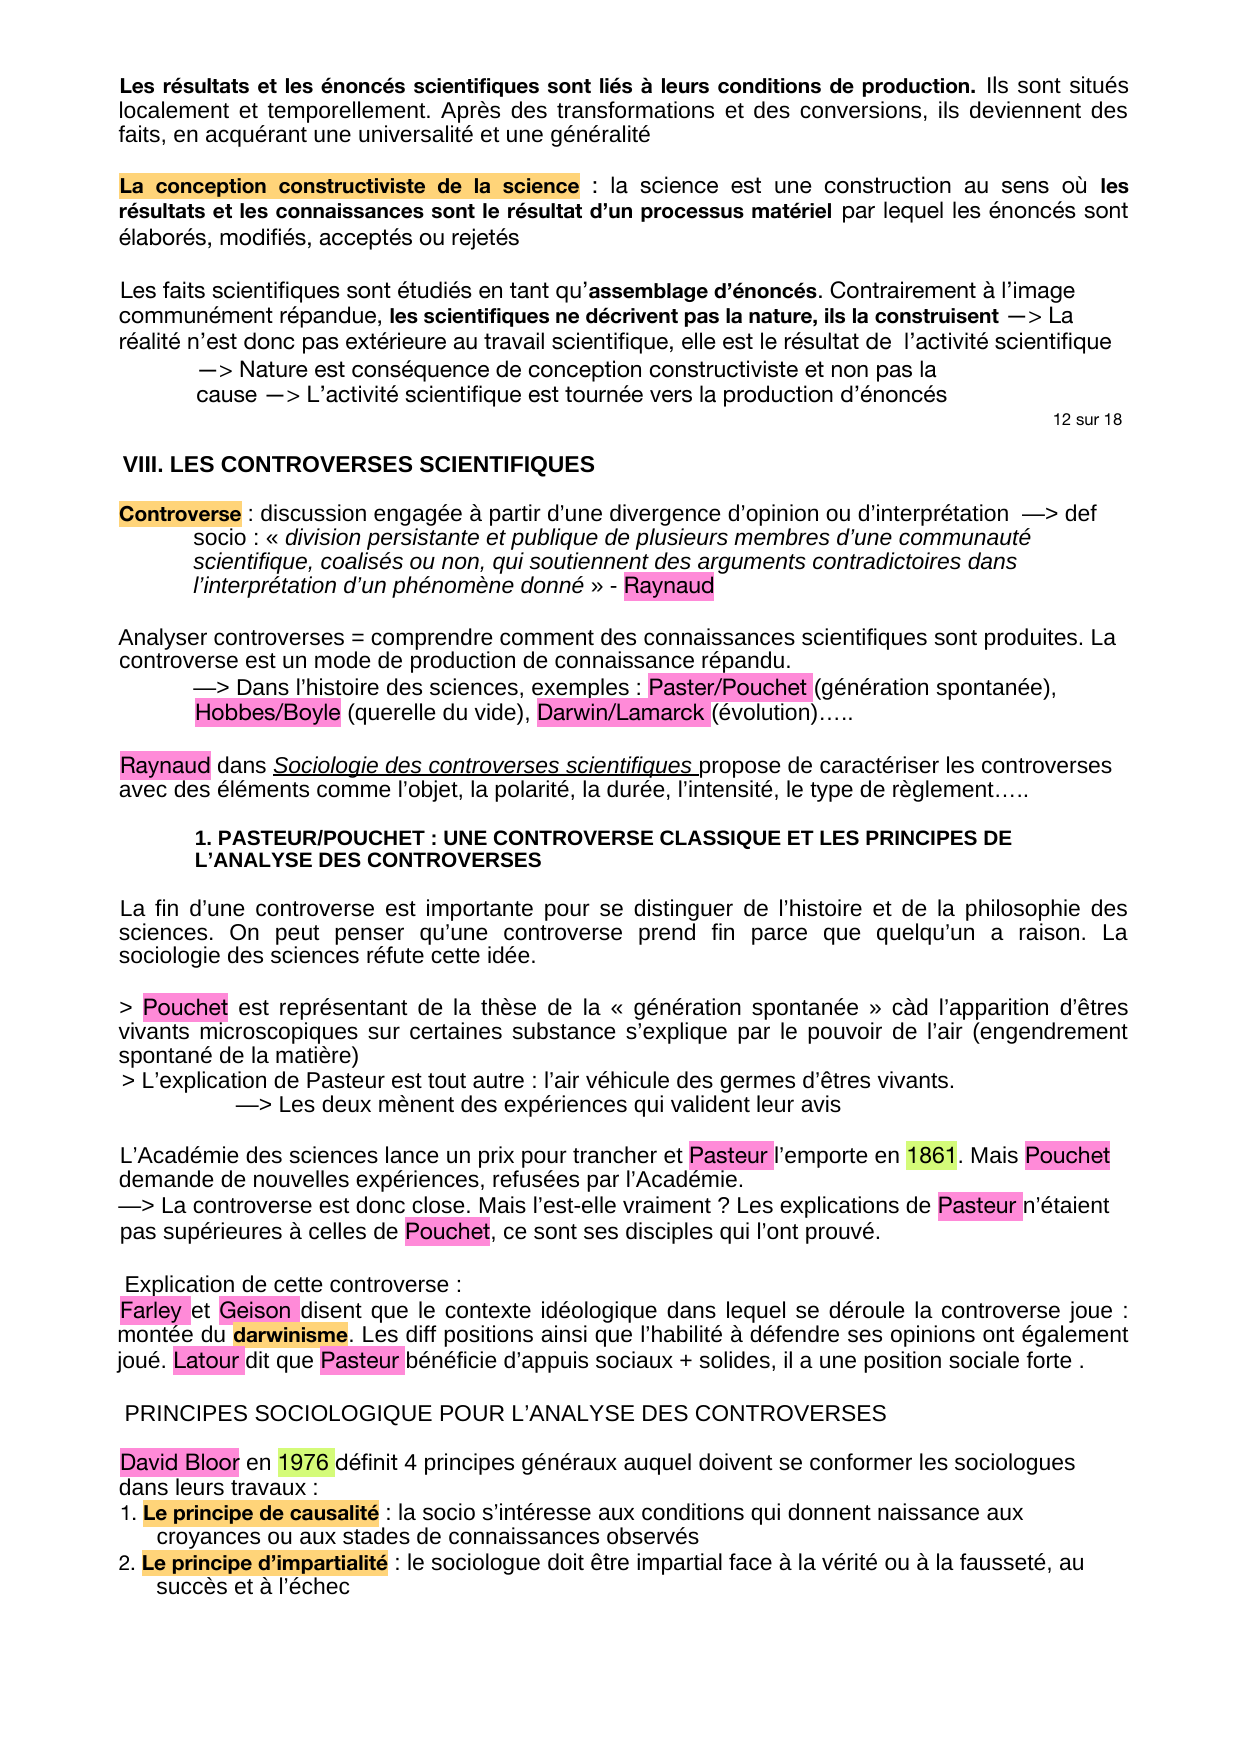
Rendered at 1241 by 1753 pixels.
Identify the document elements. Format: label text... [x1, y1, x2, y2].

text > L’explication de Pasteur est tout autre : l’air véhicule des germes d’êtres vivants. —> Les deux mènent des expériences qui valident leur avis [119, 1069, 958, 1117]
text La conception constructiviste de la science : la science est une construction au sens où les résultats et les connaissances sont le résultat d’un processus matériel par lequel les énoncés sont élaborés, modifiés, acceptés ou rejetés [119, 173, 1129, 252]
text Les résultats et les énoncés scientifiques sont liés à leurs conditions de production. Ils sont situés localement et temporellement. Après des transformations et des conversions, ils deviennent des faits, en acquérant une universalité et une généralité [118, 74, 1129, 147]
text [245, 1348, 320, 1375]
text 2. Le principe d’impartialité : le sociologue doit être impartial face à la vérité ou à la fausseté, au succès et à l’échec [118, 1550, 1129, 1599]
text PRINCIPES SOCIOLOGIQUE POUR L’ANALYSE DES CONTROVERSES [118, 1400, 1128, 1426]
text L’Académie des sciences lance un prix pour trancher et Pasteur l’emporte en 1861. Mais Pouchet demande de nouvelles expériences, refusées par l’Académie. [119, 1142, 1122, 1193]
text 12 sur 18 [43, 409, 1122, 430]
text —> La controverse est donc close. Mais l’est-elle vraiment ? Les explications de Pasteur n’étaient pas supérieures à celles de Pouchet, ce sont ses disciples qui l’ont prouvé. [118, 1193, 1129, 1246]
text Analyser controverses = comprendre comment des connaissances scientifiques sont produites. La controverse est un mode de production de connaissance répandu. [118, 626, 1129, 674]
text 1. Le principe de causalité : la socio s’intéresse aux conditions qui donnent naissance aux croyances ou aux stades de connaissances observés [120, 1501, 1129, 1550]
text —> Dans l’histoire des sciences, exemples : Paster/Pouchet (génération spontanée), Hobbes/Boyle (querelle du vide), Darwin/Lamarck (évolution)….. [711, 674, 1129, 727]
text VIII. LES CONTROVERSES SCIENTIFIQUES [118, 451, 1128, 477]
text David Bloor en 1976 définit 4 principes généraux auquel doivent se conformer les sociologues dans leurs travaux : [119, 1450, 1129, 1500]
text —> Dans l’histoire des sciences, exemples : Paster/Pouchet (génération spontanée), Hobbes/Boyle (querelle du vide), Darwin/Lamarck (évolution)….. [193, 674, 648, 727]
text Explication de cette controverse : [118, 1271, 1128, 1297]
text 1. PASTEUR/POUCHET : UNE CONTROVERSE CLASSIQUE ET LES PRINCIPES DE L’ANALYSE DES CONTROVERSES [194, 828, 1016, 872]
text Les faits scientifiques sont étudiés en tant qu’assemblage d’énoncés. Contrairement à l’image communément répandue, les scientifiques ne décrivent pas la nature, ils la construisent —> La réalité n’est donc pas extérieure au travail scientifique, elle est le résultat de l’activité scientifique [119, 277, 1129, 356]
text La fin d’une controverse est importante pour se distinguer de l’histoire et de la philosophie des sciences. On peut penser qu’une controverse prend fin parce que quelqu’un a raison. La sociologie des sciences réfute cette idée. [119, 897, 1129, 969]
text Controverse : discussion engagée à partir d’une divergence d’opinion ou d’interprétation —> def socio : « division persistante et publique de plusieurs membres d’une communauté scientifique, coalisés ou non, qui soutiennent des arguments contradictoires dans l’interprétation d’un phénomène donné » - Raynaud [119, 501, 1129, 601]
text —> Nature est conséquence de conception constructiviste et non pas la cause —> L’activité scientifique est tournée vers la production d’énoncés [196, 356, 1001, 409]
text Farley et Geison disent que le contexte idéologique dans lequel se déroule la controverse joue : montée du darwinisme. Les diff positions ainsi que l’habilité à défendre ses opinions ont également joué. Latour dit que Pasteur bénéficie d’appuis sociaux + solides, il a une position sociale forte . [300, 1297, 1129, 1375]
text Raynaud dans Sociologie des controverses scientifiques propose de caractériser les controverses avec des éléments comme l’objet, la polarité, la durée, l’intensité, le type de règlement….. [119, 752, 1129, 802]
text > Pouchet est représentant de la thèse de la « génération spontanée » càd l’apparition d’êtres vivants microscopiques sur certaines substance s’explique par le pouvoir de l’air (engendrement spontané de la matière) [118, 994, 1129, 1069]
